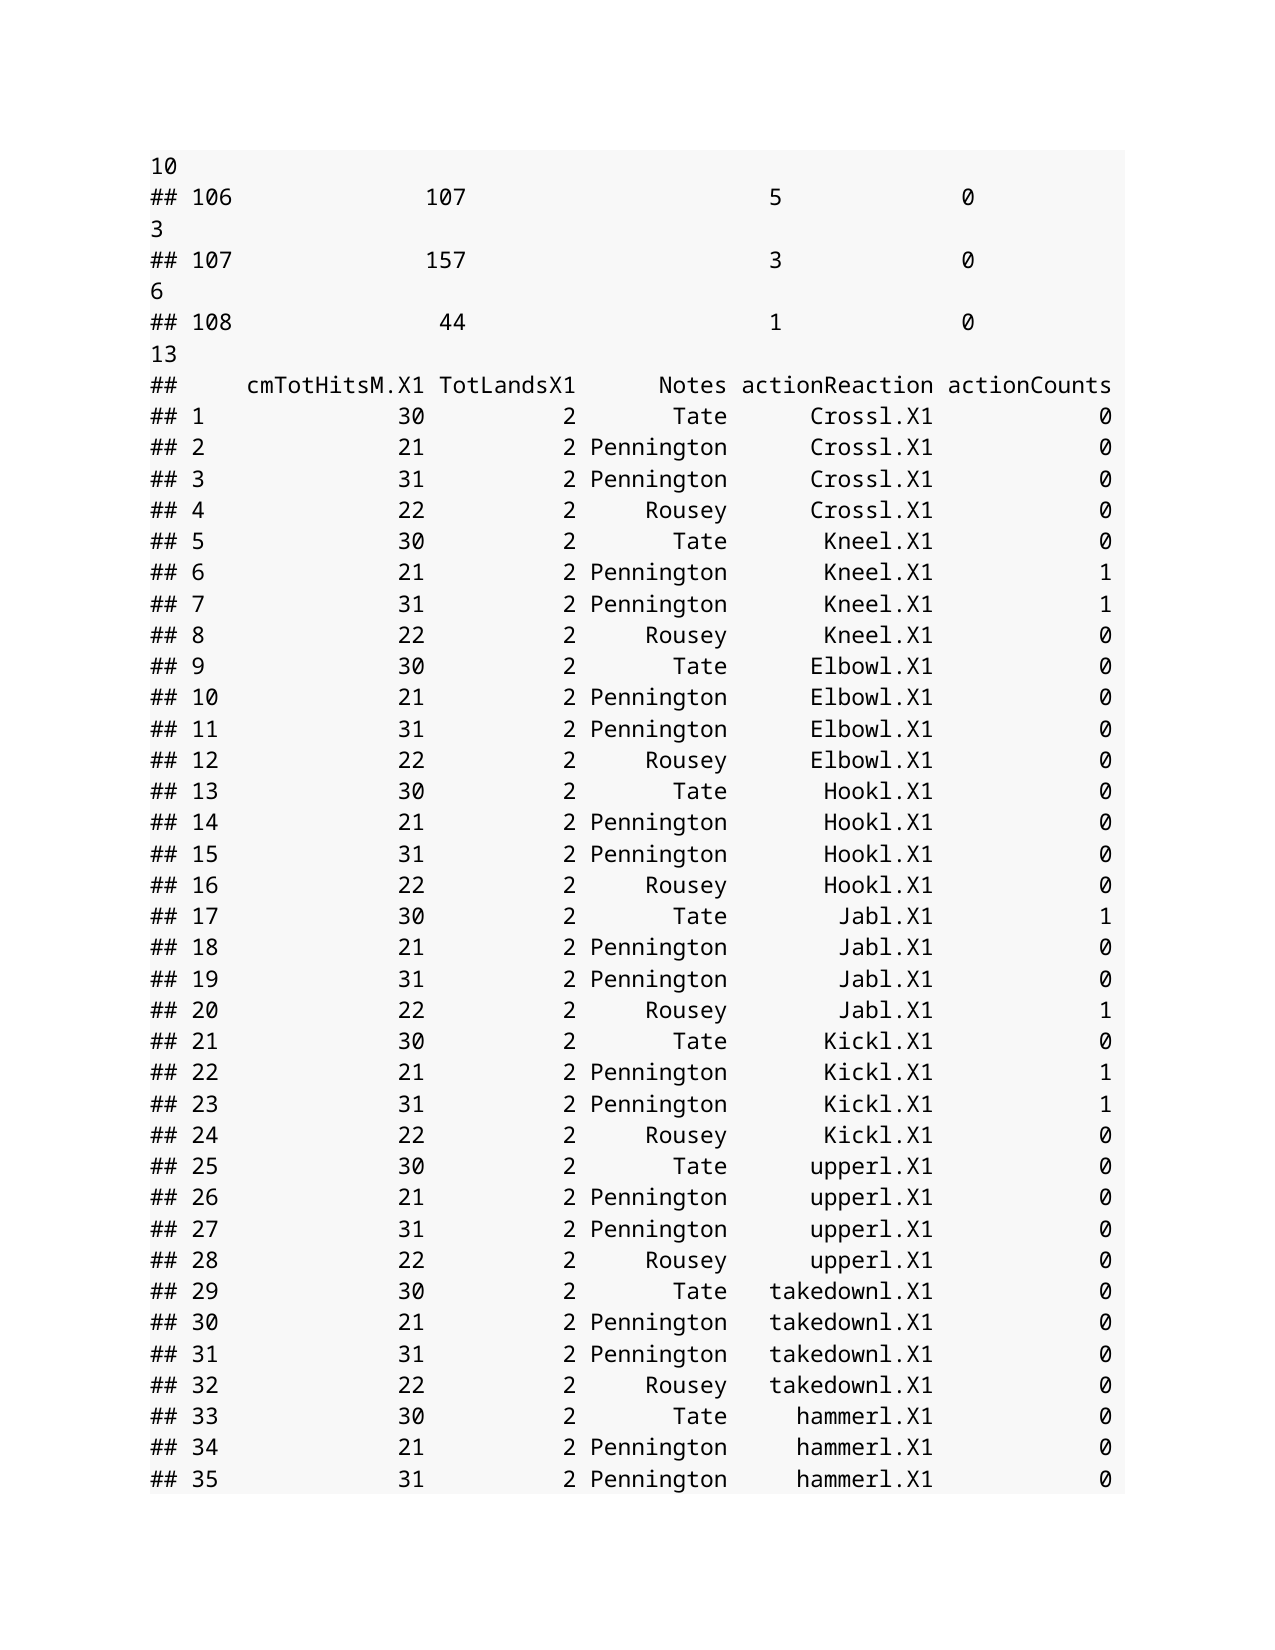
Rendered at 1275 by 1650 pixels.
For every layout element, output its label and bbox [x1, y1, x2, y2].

text [150, 150, 1125, 1494]
